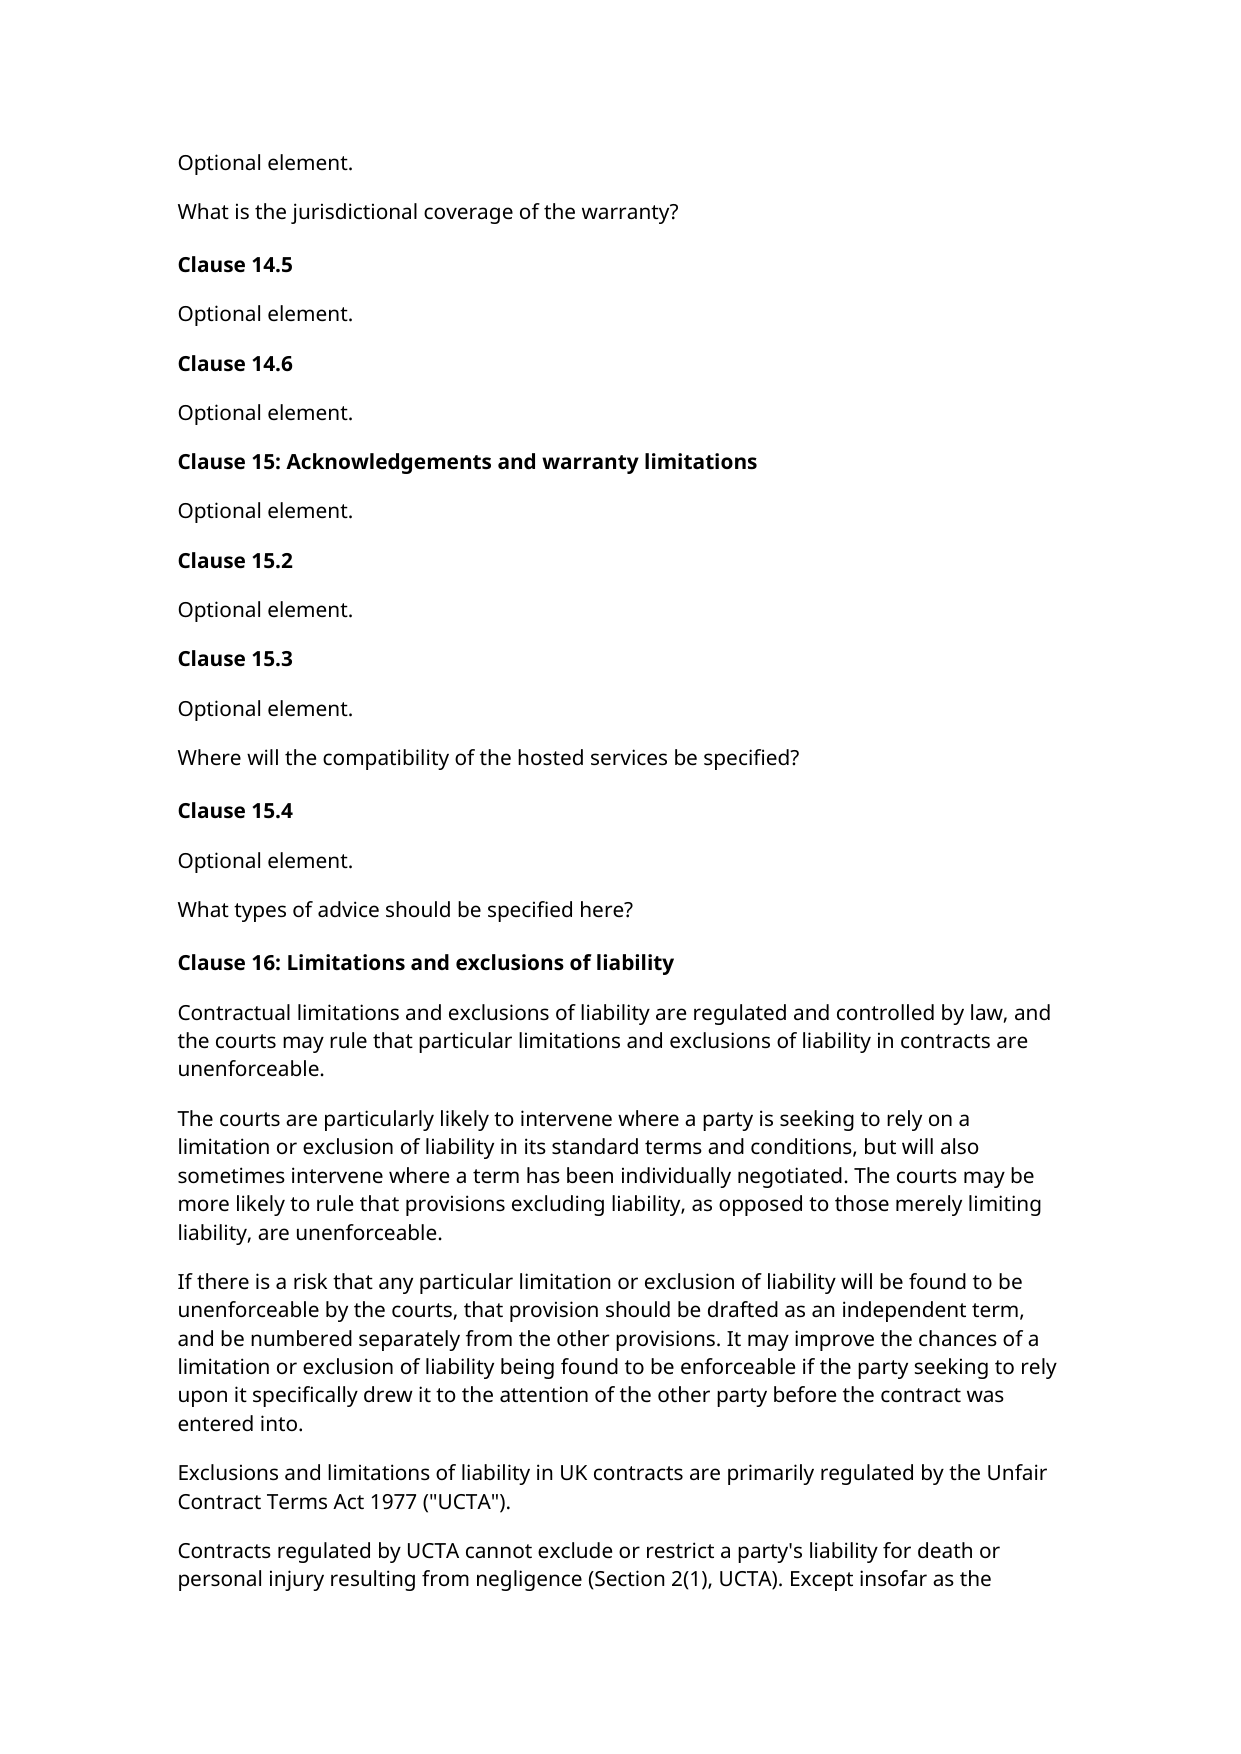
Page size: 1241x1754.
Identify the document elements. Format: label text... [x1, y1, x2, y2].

text Optional element. [177, 595, 1063, 624]
text Clause 15.3 [177, 644, 1063, 673]
text Clause 15.2 [177, 546, 1063, 574]
text Optional element. [177, 148, 1063, 176]
text Clause 14.5 [177, 250, 1063, 279]
text Contractual limitations and exclusions of liability are regulated and controlled by law, and the courts may rule that particular limitations and exclusions of liability in contracts are unenforceable. [177, 998, 1063, 1083]
text Optional element. [177, 497, 1063, 525]
text Exclusions and limitations of liability in UK contracts are primarily regulated by the Unfair Contract Terms Act 1977 ("UCTA"). [177, 1458, 1063, 1515]
text Optional element. [177, 398, 1063, 427]
text Optional element. [177, 846, 1063, 874]
text Clause 15.4 [177, 796, 1063, 825]
text Optional element. [177, 299, 1063, 328]
text Clause 15: Acknowledgements and warranty limitations [177, 447, 1063, 476]
text If there is a risk that any particular limitation or exclusion of liability will be found to be unenforceable by the courts, that provision should be drafted as an independent term, and be numbered separately from the other provisions. It may improve the chances of a limitation or exclusion of liability being found to be enforceable if the party seeking to rely upon it specifically drew it to the attention of the other party before the contract was entered into. [177, 1267, 1063, 1437]
text Optional element. [177, 694, 1063, 722]
text The courts are particularly likely to intervene where a party is seeking to rely on a limitation or exclusion of liability in its standard terms and conditions, but will also sometimes intervene where a term has been individually negotiated. The courts may be more likely to rule that provisions excluding liability, as opposed to those merely limiting liability, are unenforceable. [177, 1104, 1063, 1246]
text Clause 16: Limitations and exclusions of liability [177, 948, 1063, 977]
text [177, 1536, 1063, 1593]
text Clause 14.6 [177, 349, 1063, 377]
